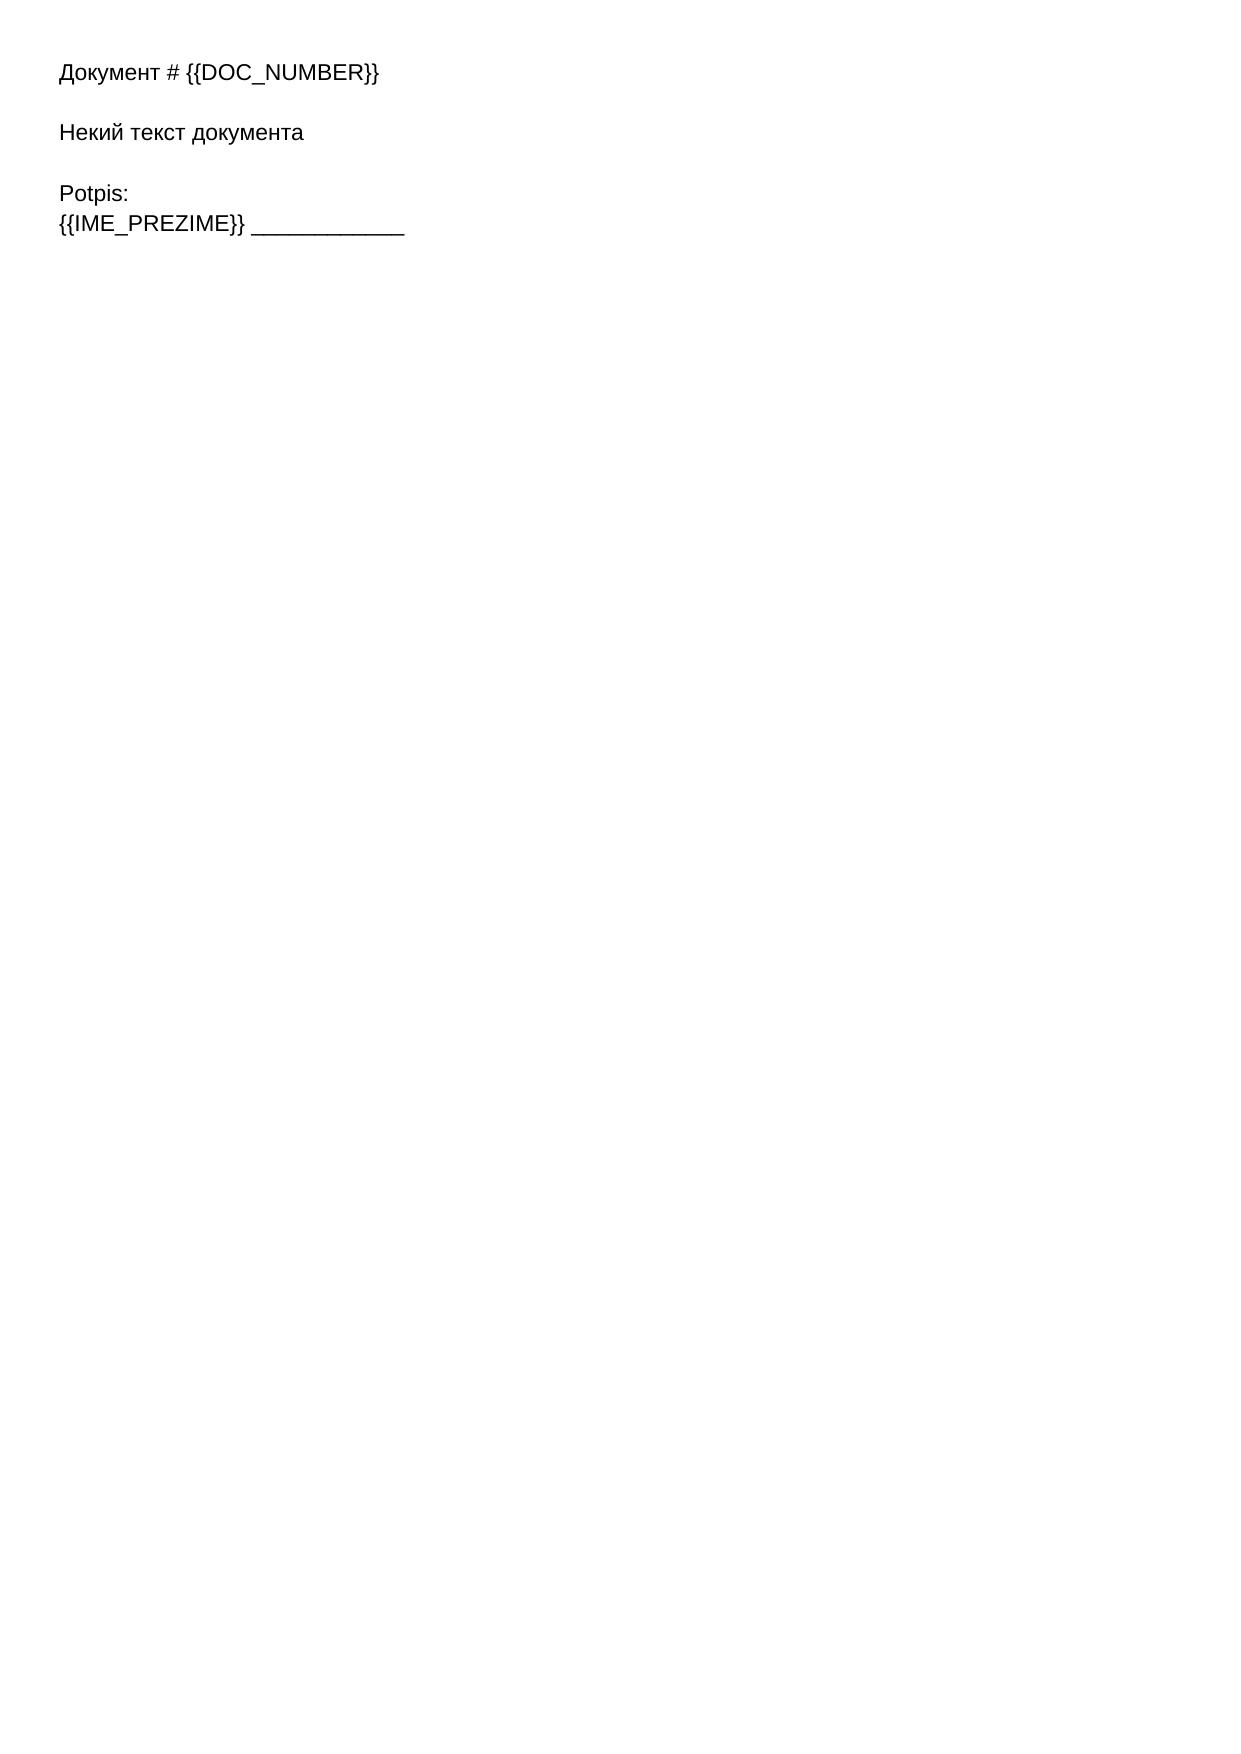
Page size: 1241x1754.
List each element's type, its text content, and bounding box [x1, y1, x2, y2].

text Документ # {{DOC_NUMBER}} [59, 59, 1181, 85]
text Некий текст документа [59, 119, 1181, 146]
text {{IME_PREZIME}} ____________ [59, 210, 1181, 236]
text Potpis: [59, 180, 1181, 206]
